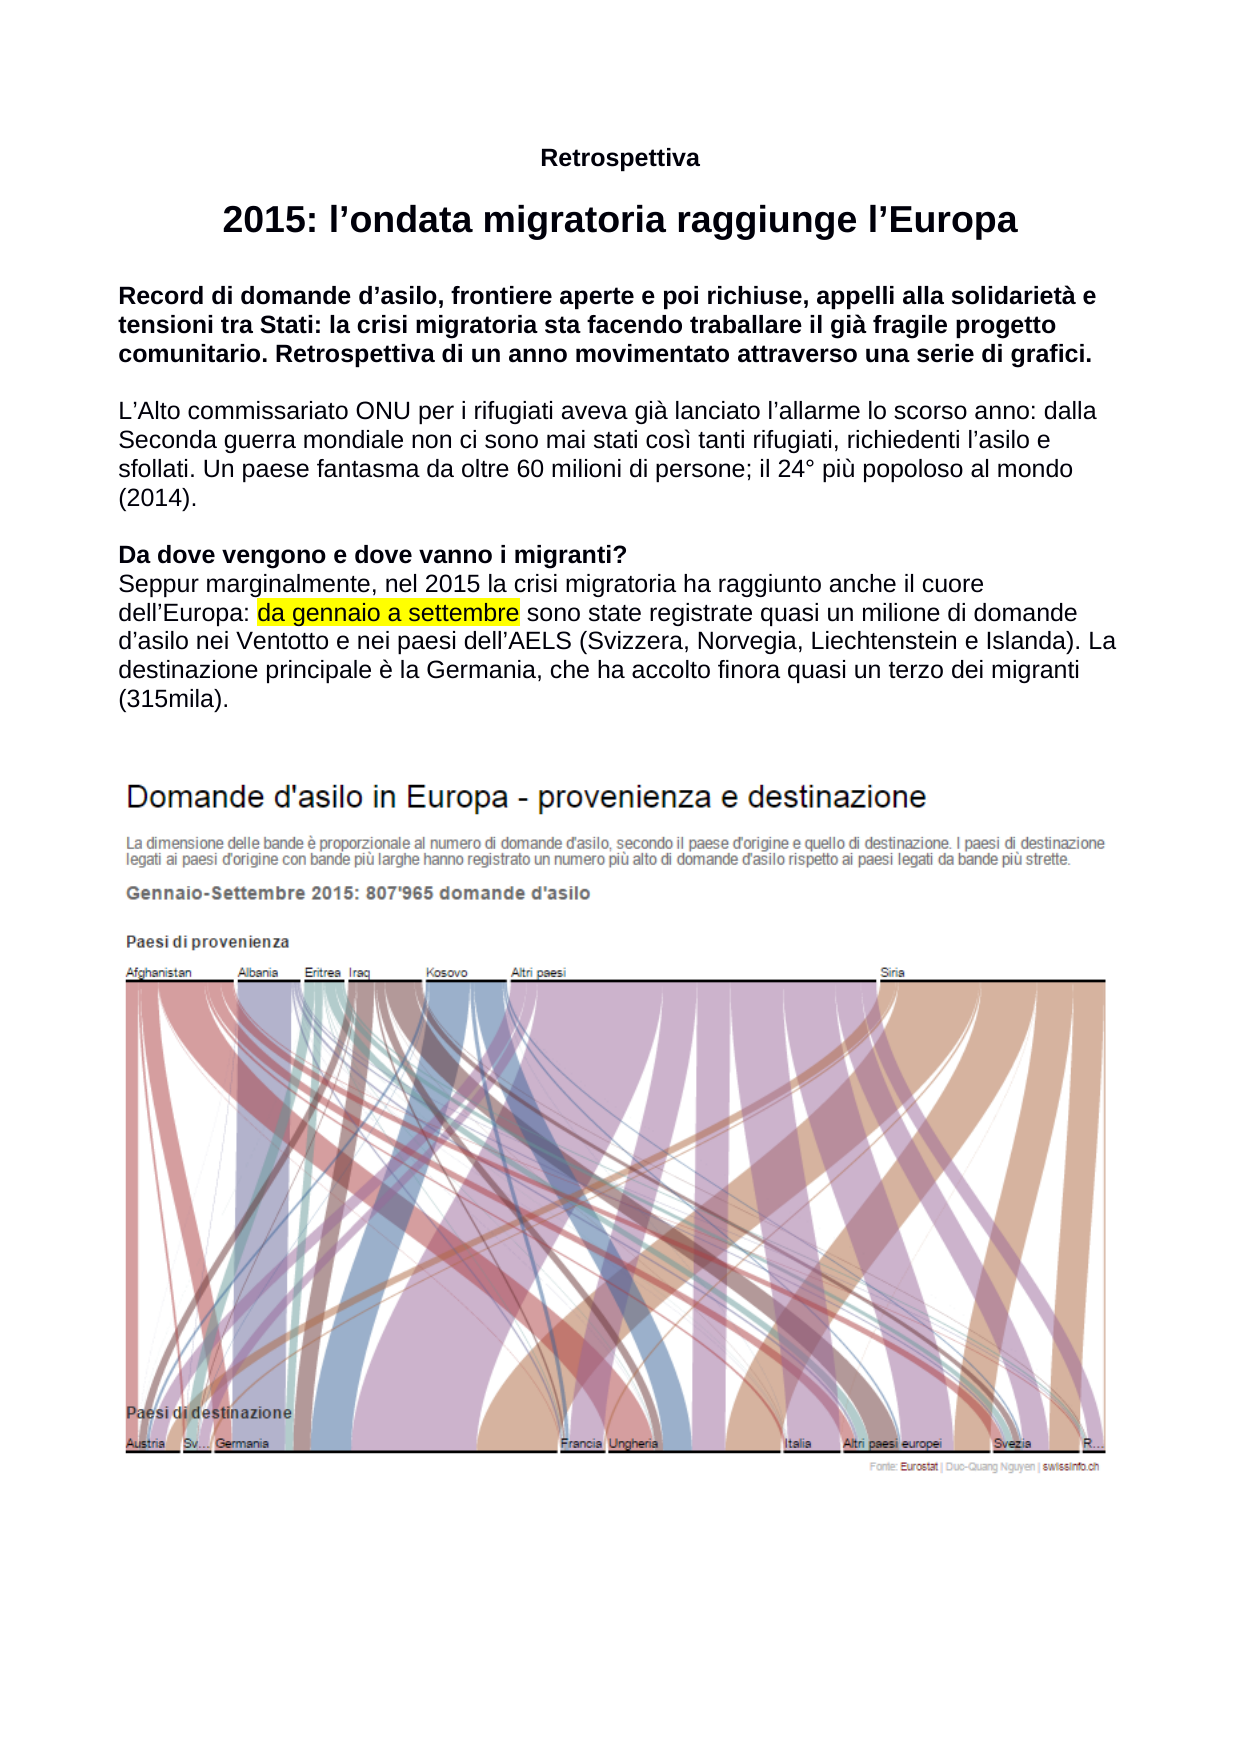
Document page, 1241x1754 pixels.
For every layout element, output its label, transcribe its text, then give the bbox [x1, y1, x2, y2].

picture [118, 770, 1123, 1480]
title 2015: l’ondata migratoria raggiunge l’Europa [118, 197, 1122, 240]
text L’Alto commissariato ONU per i rifugiati aveva già lanciato l’allarme lo scorso anno: dalla Seconda guerra mondiale non ci sono mai stati così tanti rifugiati, richiedenti l’asilo e sfollati. Un paese fantasma da oltre 60 milioni di persone; il 24° più popoloso al mondo (2014). [118, 396, 1122, 511]
text Seppur marginalmente, nel 2015 la crisi migratoria ha raggiunto anche il cuore dell’Europa: da gennaio a settembre sono state registrate quasi un milione di domande d’asilo nei Ventotto e nei paesi dell’AELS (Svizzera, Norvegia, Liechtenstein e Islanda). La destinazione principale è la Germania, che ha accolto finora quasi un terzo dei migranti (315mila). [118, 569, 1122, 712]
text Da dove vengono e dove vanno i migranti? [118, 540, 1122, 569]
text Record di domande d’asilo, frontiere aperte e poi richiuse, appelli alla solidarietà e tensioni tra Stati: la crisi migratoria sta facendo traballare il già fragile progetto comunitario. Retrospettiva di un anno movimentato attraverso una serie di grafici. [118, 281, 1122, 367]
title Retrospettiva [118, 143, 1122, 172]
